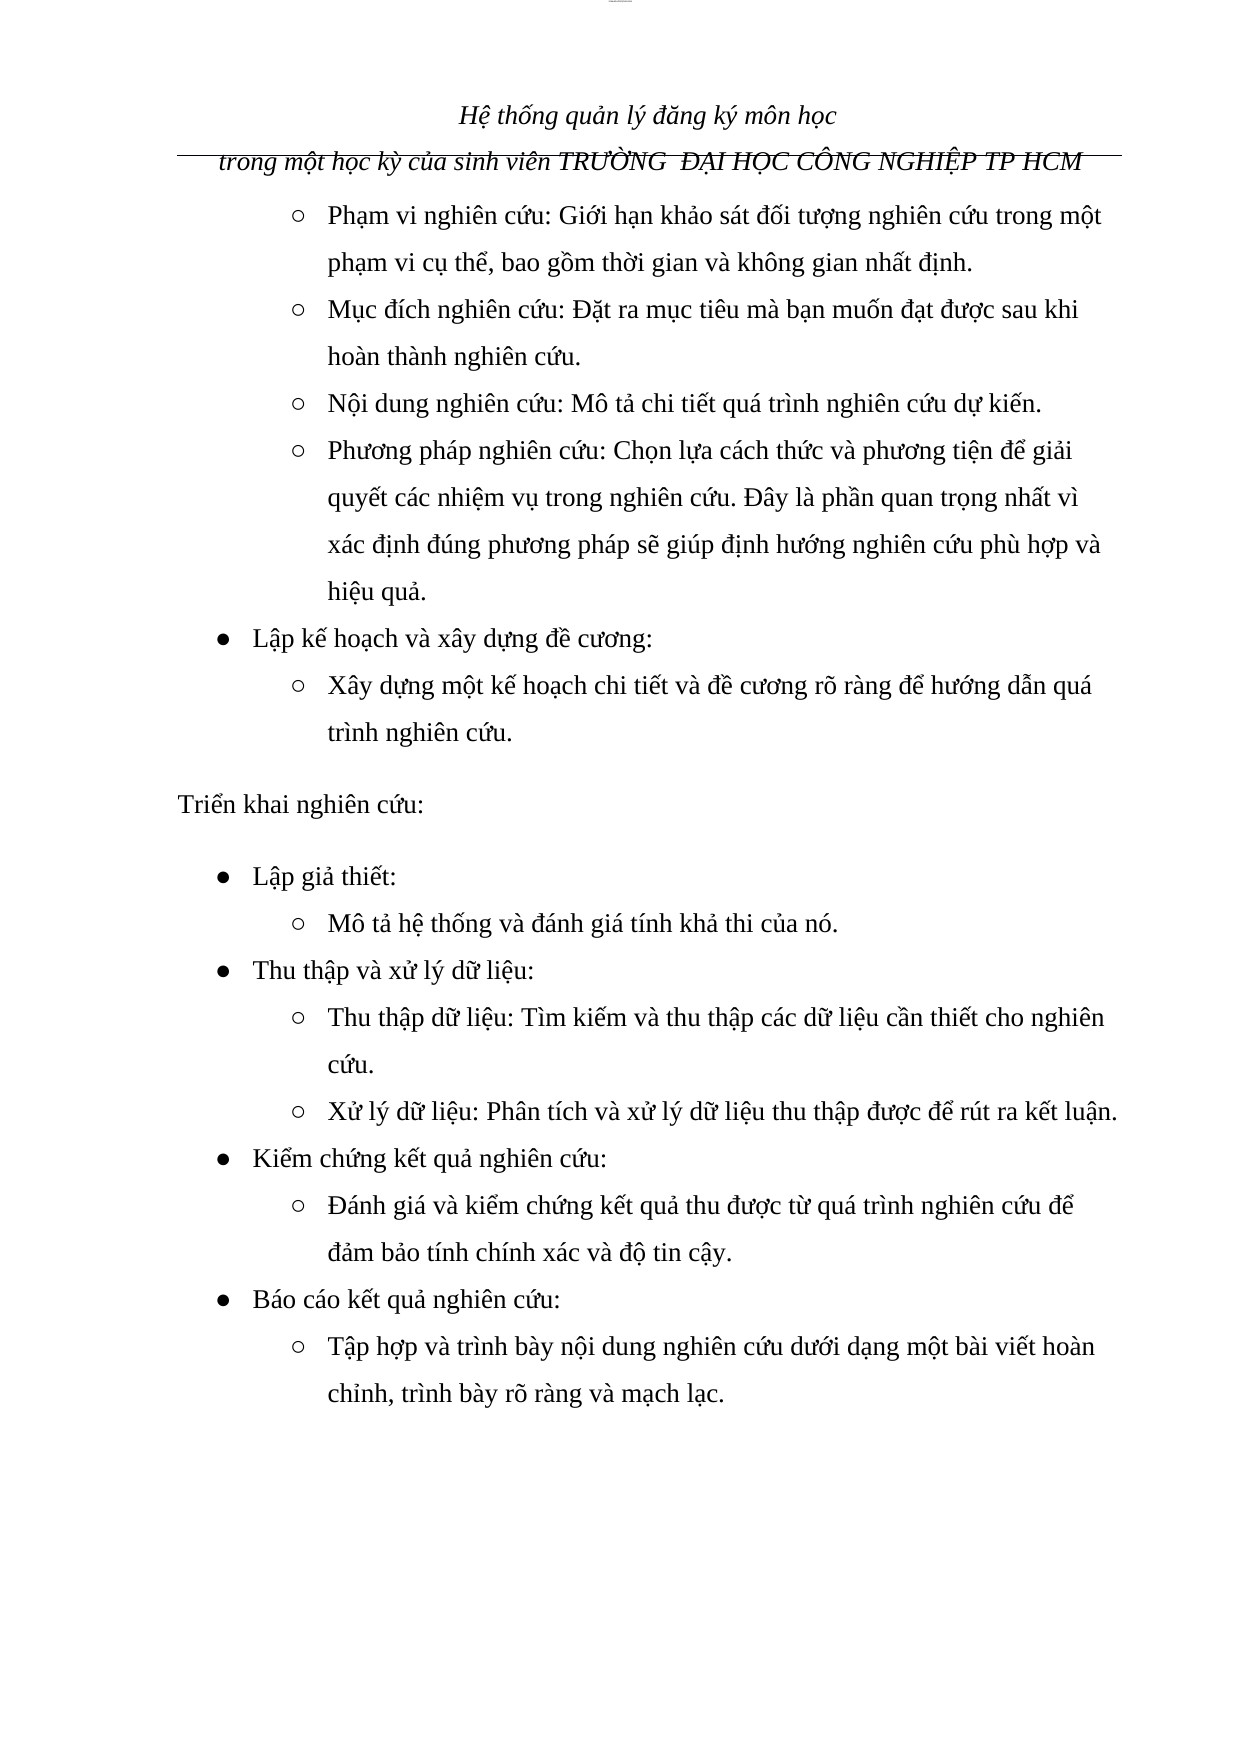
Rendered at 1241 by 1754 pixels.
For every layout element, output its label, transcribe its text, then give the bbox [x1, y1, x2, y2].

list Thu thập dữ liệu: Tìm kiếm và thu thập các dữ liệu cần thiết cho nghiên cứu. [290, 1001, 1123, 1079]
list Đánh giá và kiểm chứng kết quả thu được từ quá trình nghiên cứu để đảm bảo tính chính xác và độ tin cậy. [290, 1189, 1123, 1267]
list Xây dựng một kế hoạch chi tiết và đề cương rõ ràng để hướng dẫn quá trình nghiên cứu. [290, 669, 1123, 747]
list Kiểm chứng kết quả nghiên cứu: [215, 1142, 1123, 1173]
list Mô tả hệ thống và đánh giá tính khả thi của nó. [290, 907, 1123, 938]
list Phương pháp nghiên cứu: Chọn lựa cách thức và phương tiện để giải quyết các nhiệm vụ trong nghiên cứu. Đây là phần quan trọng nhất vì xác định đúng phương pháp sẽ giúp định hướng nghiên cứu phù hợp và hiệu quả. [290, 434, 1123, 606]
list Nội dung nghiên cứu: Mô tả chi tiết quá trình nghiên cứu dự kiến. [290, 387, 1123, 418]
list Xử lý dữ liệu: Phân tích và xử lý dữ liệu thu thập được để rút ra kết luận. [290, 1095, 1123, 1126]
list Mục đích nghiên cứu: Đặt ra mục tiêu mà bạn muốn đạt được sau khi hoàn thành nghiên cứu. [290, 293, 1123, 371]
list Lập giả thiết: [215, 860, 1123, 891]
list Thu thập và xử lý dữ liệu: [215, 954, 1123, 985]
list Phạm vi nghiên cứu: Giới hạn khảo sát đối tượng nghiên cứu trong một phạm vi cụ thể, bao gồm thời gian và không gian nhất định. [290, 199, 1123, 277]
list Tập hợp và trình bày nội dung nghiên cứu dưới dạng một bài viết hoàn chỉnh, trình bày rõ ràng và mạch lạc. [290, 1330, 1123, 1408]
list Lập kế hoạch và xây dựng đề cương: [215, 622, 1123, 653]
list Báo cáo kết quả nghiên cứu: [215, 1283, 1123, 1314]
text Triển khai nghiên cứu: [177, 788, 1123, 819]
